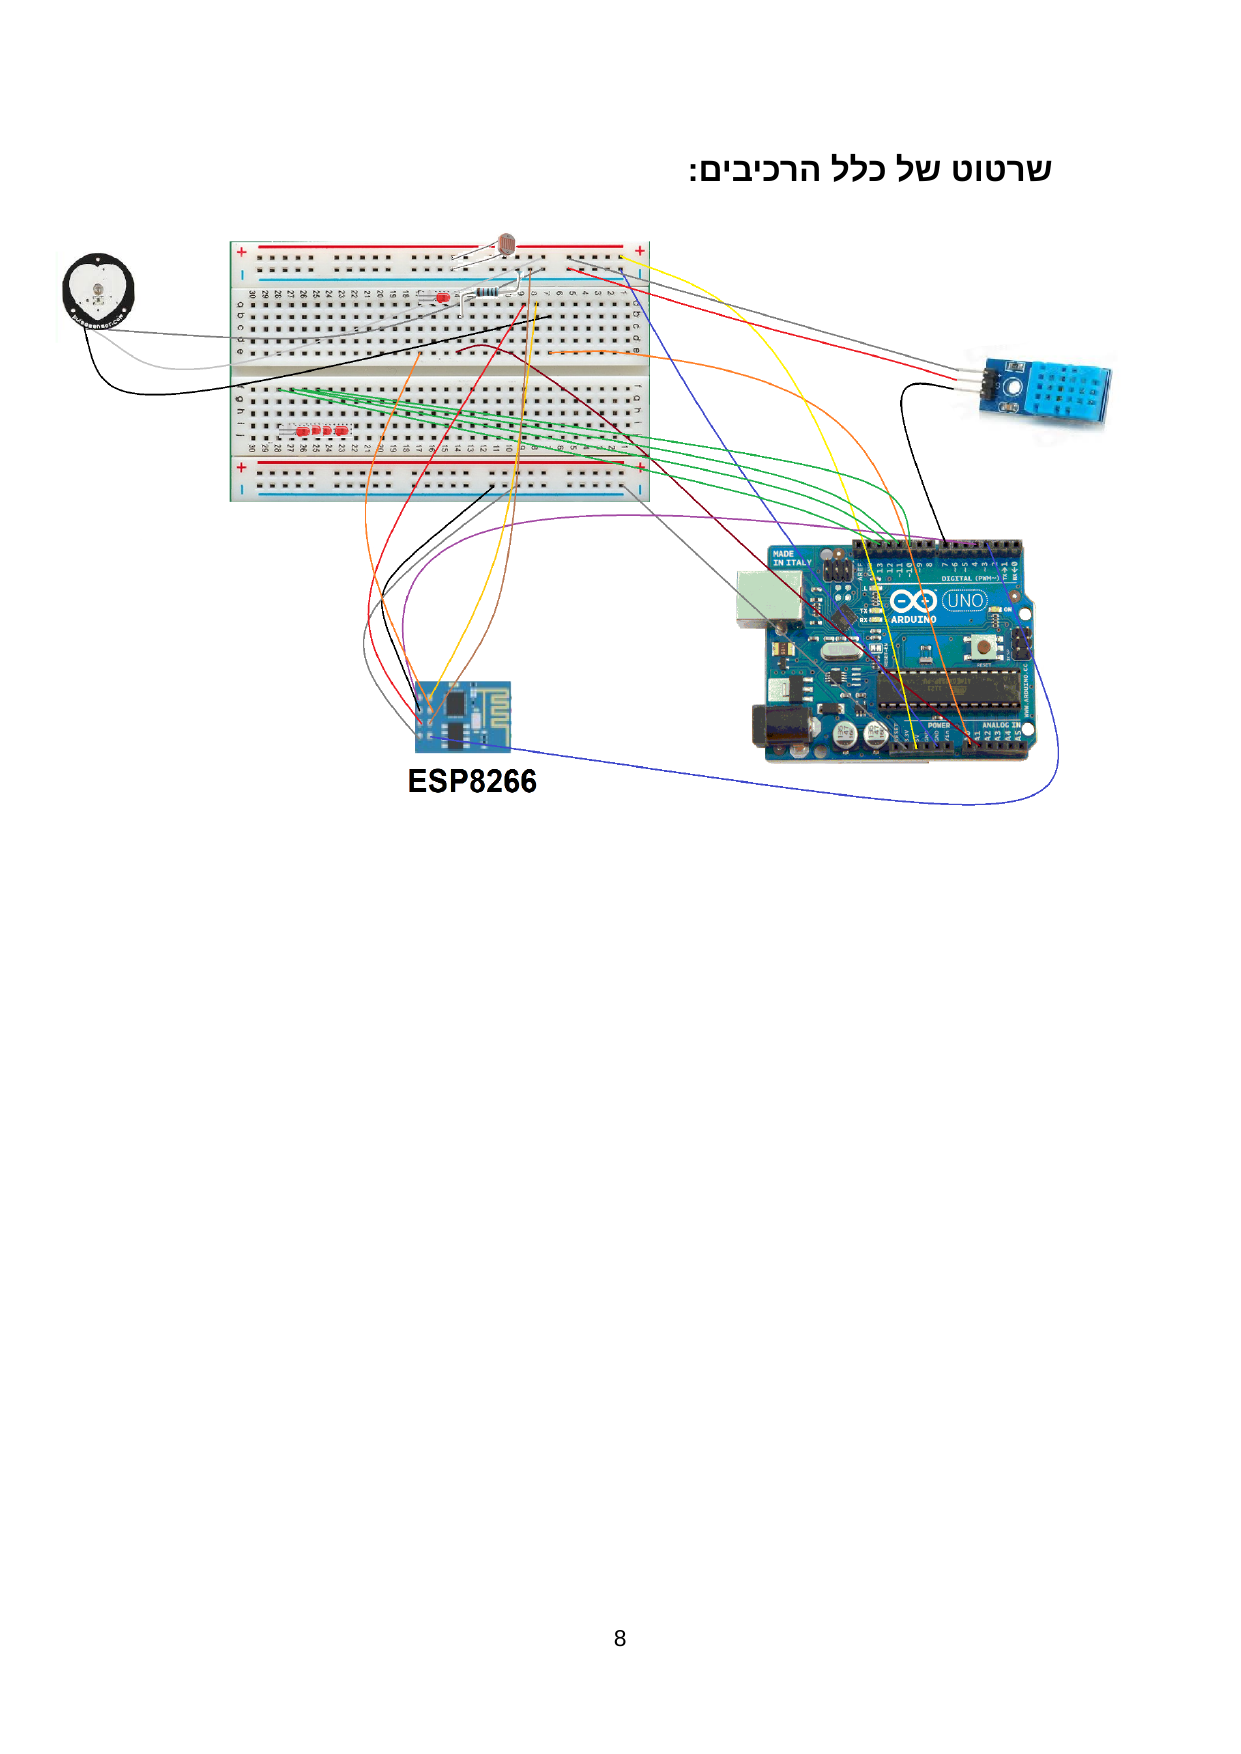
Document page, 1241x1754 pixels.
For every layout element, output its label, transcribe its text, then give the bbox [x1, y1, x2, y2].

picture [43, 216, 1192, 852]
text שרטוט של כלל הרכיבים: [187, 150, 1053, 188]
